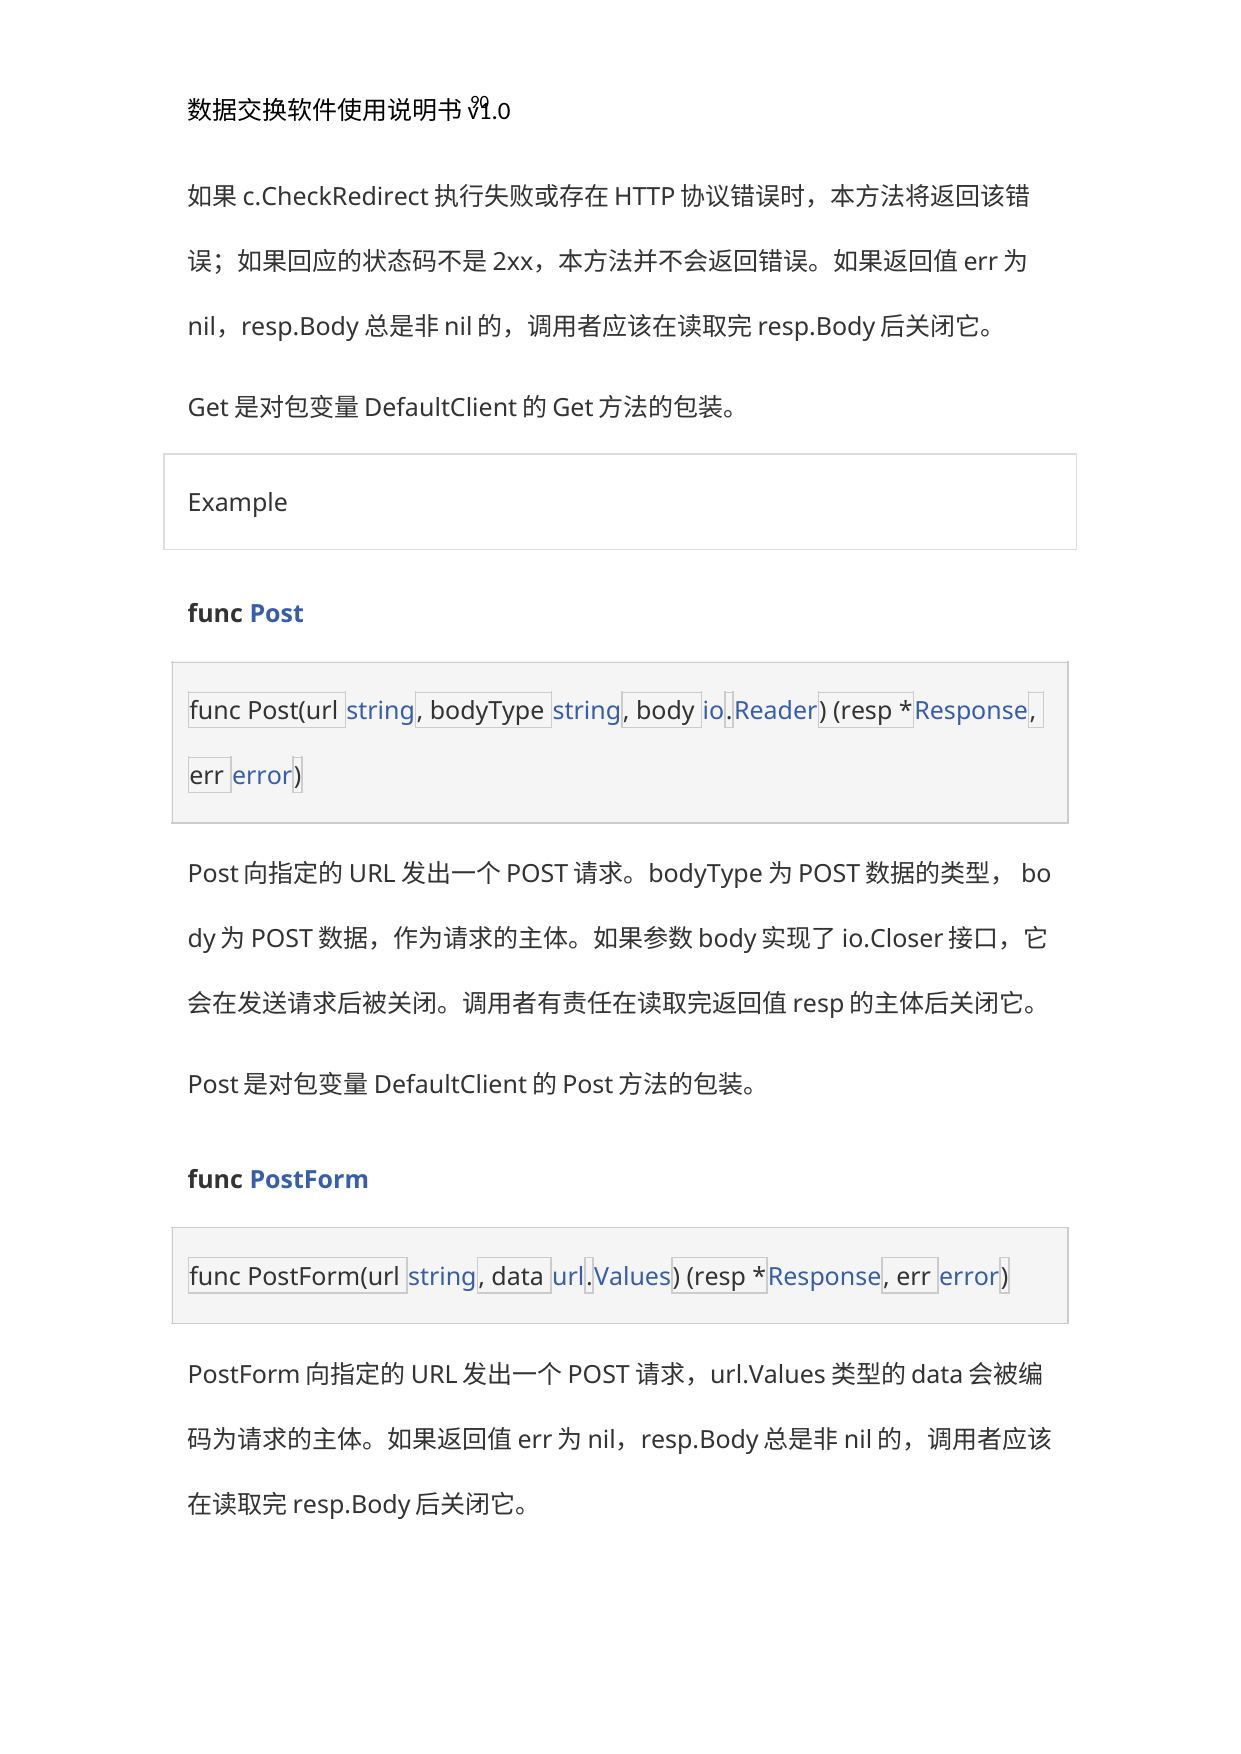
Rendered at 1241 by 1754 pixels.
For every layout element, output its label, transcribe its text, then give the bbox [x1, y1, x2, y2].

text Post是对包变量DefaultClient的Post方法的包装。 [187, 1050, 1053, 1115]
text Example [165, 455, 1076, 549]
subtitle func PostForm [187, 1146, 1053, 1211]
subtitle func Post [187, 581, 1053, 646]
text Post向指定的URL发出一个POST请求。bodyType为POST数据的类型， body为POST数据，作为请求的主体。如果参数body实现了io.Closer接口，它会在发送请求后被关闭。调用者有责任在读取完返回值resp的主体后关闭它。 [187, 839, 1053, 1034]
text Get是对包变量DefaultClient的Get方法的包装。 [187, 373, 1053, 438]
text func PostForm(url string, data url.Values) (resp *Response, err error) [173, 1228, 1067, 1323]
text 如果c.CheckRedirect执行失败或存在HTTP协议错误时，本方法将返回该错误；如果回应的状态码不是2xx，本方法并不会返回错误。如果返回值err为nil，resp.Body总是非nil的，调用者应该在读取完resp.Body后关闭它。 [187, 162, 1053, 357]
text PostForm向指定的URL发出一个POST请求，url.Values类型的data会被编码为请求的主体。如果返回值err为nil，resp.Body总是非nil的，调用者应该在读取完resp.Body后关闭它。 [187, 1340, 1053, 1535]
text func Post(url string, bodyType string, body io.Reader) (resp *Response, err error) [173, 663, 1067, 822]
